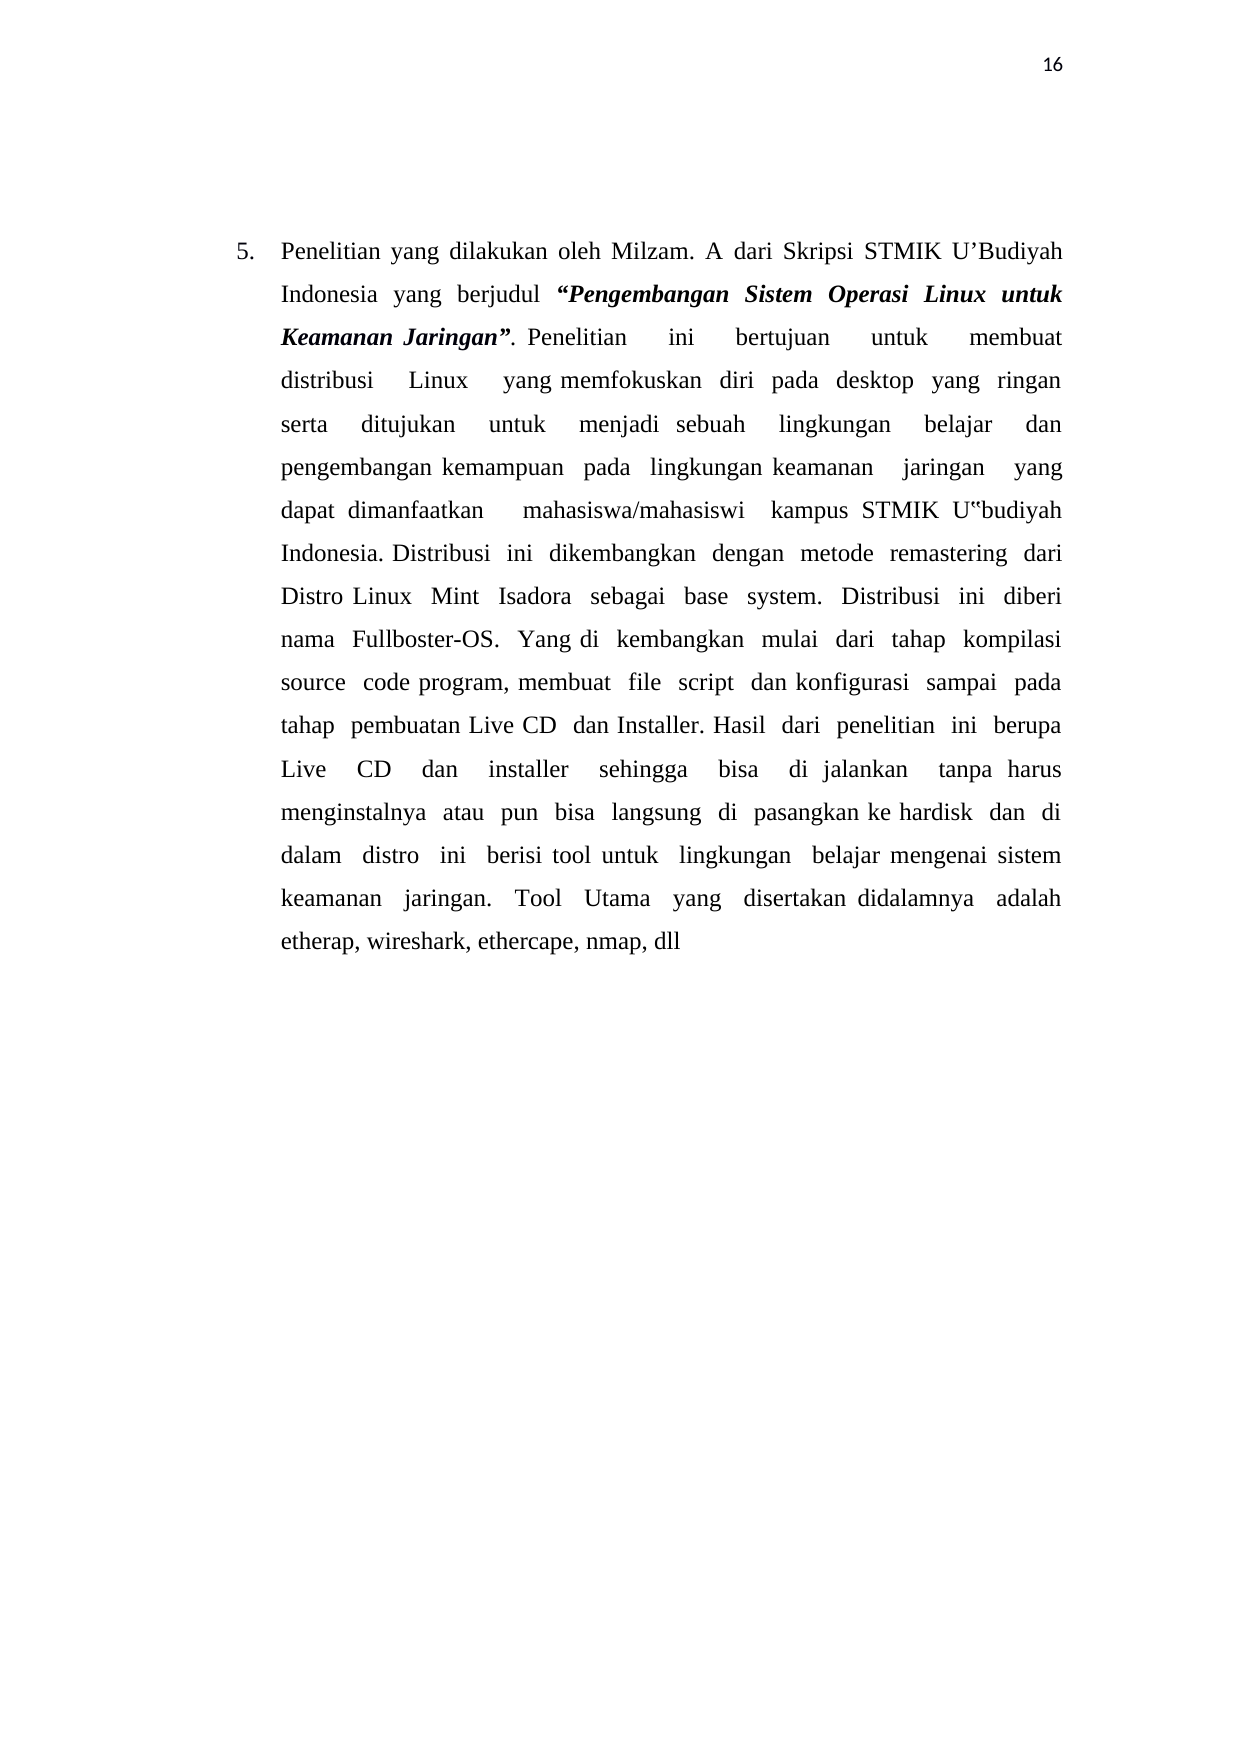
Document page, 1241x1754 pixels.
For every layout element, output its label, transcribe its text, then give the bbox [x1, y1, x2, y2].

list Penelitian yang dilakukan oleh Milzam. A dari Skripsi STMIK U’Budiyah Indonesia yang berjudul “Pengembangan Sistem Operasi Linux untuk Keamanan Jaringan”. Penelitian ini bertujuan untuk membuat distribusi Linux yang memfokuskan diri pada desktop yang ringan serta ditujukan untuk menjadi sebuah lingkungan belajar dan pengembangan kemampuan pada lingkungan keamanan jaringan yang dapat dimanfaatkan mahasiswa/mahasiswi kampus STMIK U‟budiyah Indonesia. Distribusi ini dikembangkan dengan metode remastering dari Distro Linux Mint Isadora sebagai base system. Distribusi ini diberi nama Fullboster-OS. Yang di kembangkan mulai dari tahap kompilasi source code program, membuat file script dan konfigurasi sampai pada tahap pembuatan Live CD dan Installer. Hasil dari penelitian ini berupa Live CD dan installer sehingga bisa di jalankan tanpa harus menginstalnya atau pun bisa langsung di pasangkan ke hardisk dan di dalam distro ini berisi tool untuk lingkungan belajar mengenai sistem keamanan jaringan. Tool Utama yang disertakan didalamnya adalah etherap, wireshark, ethercape, nmap, dll [236, 236, 1063, 955]
